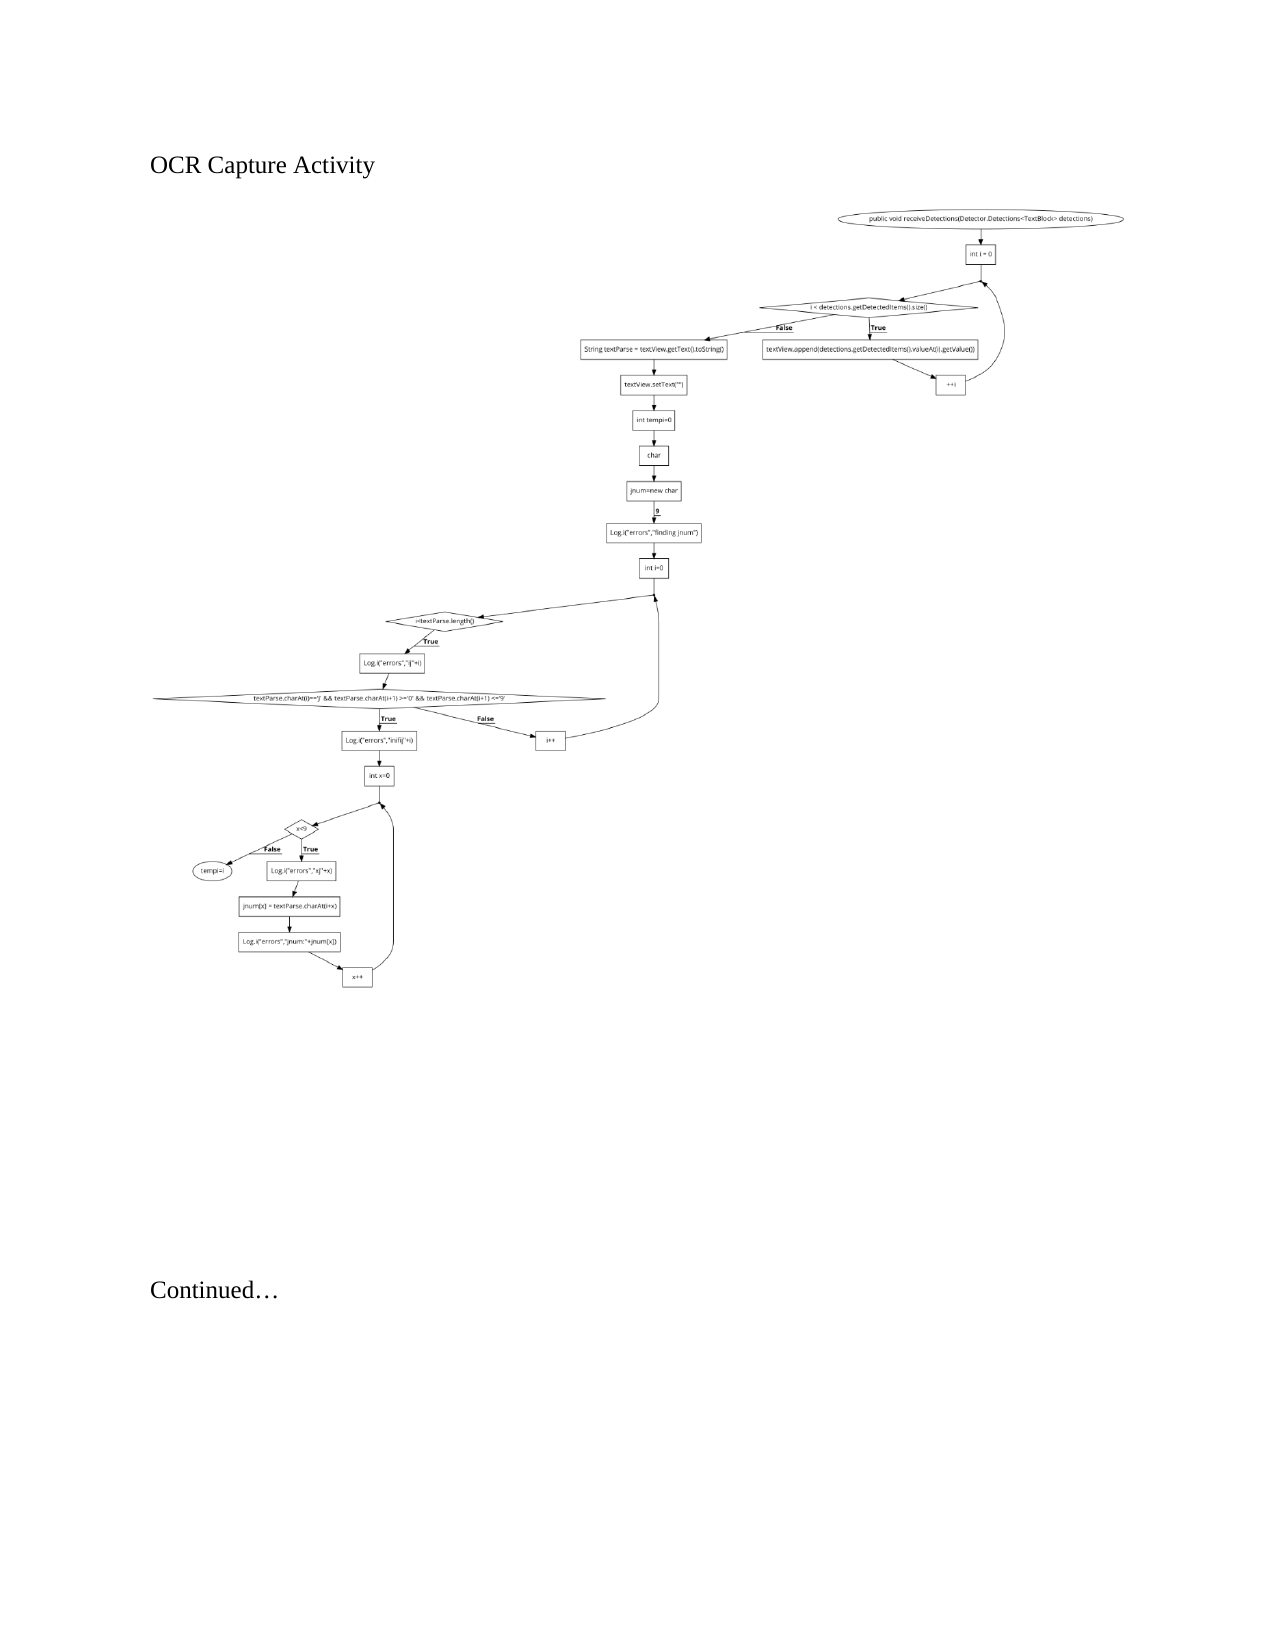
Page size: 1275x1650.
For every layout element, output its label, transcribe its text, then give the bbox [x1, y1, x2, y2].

picture [150, 207, 1125, 989]
text Continued… [150, 1276, 1125, 1304]
text OCR Capture Activity [150, 150, 1125, 179]
